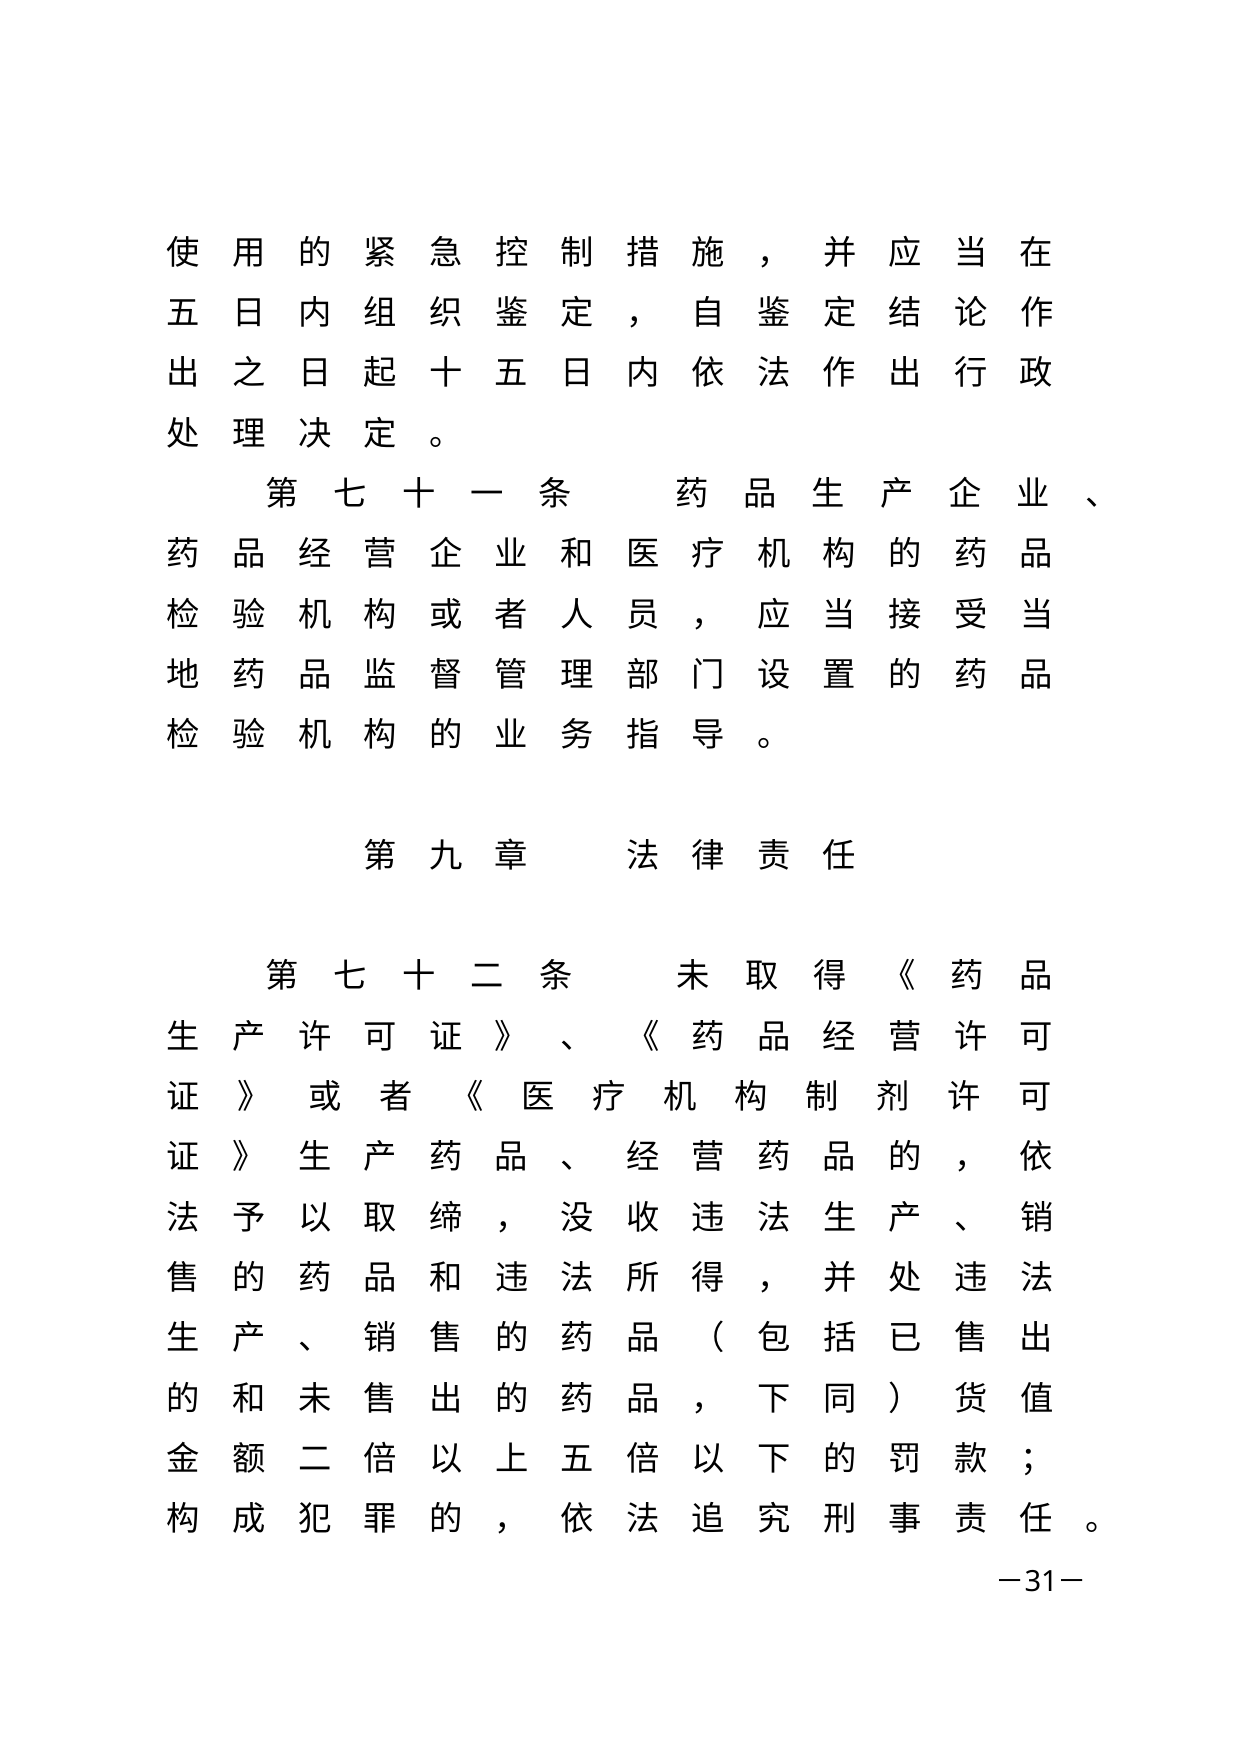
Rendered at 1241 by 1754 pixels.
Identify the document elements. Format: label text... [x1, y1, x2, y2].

text 第九章 法律责任 [167, 823, 1085, 883]
text 第七十二条 未取得《药品生产许可证》、《药品经营许可证》或者《医疗机构制剂许可证》生产药品、经营药品的，依法予以取缔，没收违法生产、销售的药品和违法所得，并处违法生产、销售的药品（包括已售出的和未售出的药品，下同）货值金额二倍以上五倍以下的罚款；构成犯罪的，依法追究刑事责任。 [167, 943, 1085, 1546]
text 第七十一条 药品生产企业、药品经营企业和医疗机构的药品检验机构或者人员，应当接受当地药品监督管理部门设置的药品检验机构的业务指导。 [167, 461, 1085, 762]
text 对已确认发生严重不良反应的药品，国务院或者省、自治区、直辖市人民政府的药品监督管理部门可以采取停止生产、销售、使用的紧急控制措施，并应当在五日内组织鉴定，自鉴定结论作出之日起十五日内依法作出行政处理决定。 [167, 219, 1085, 461]
